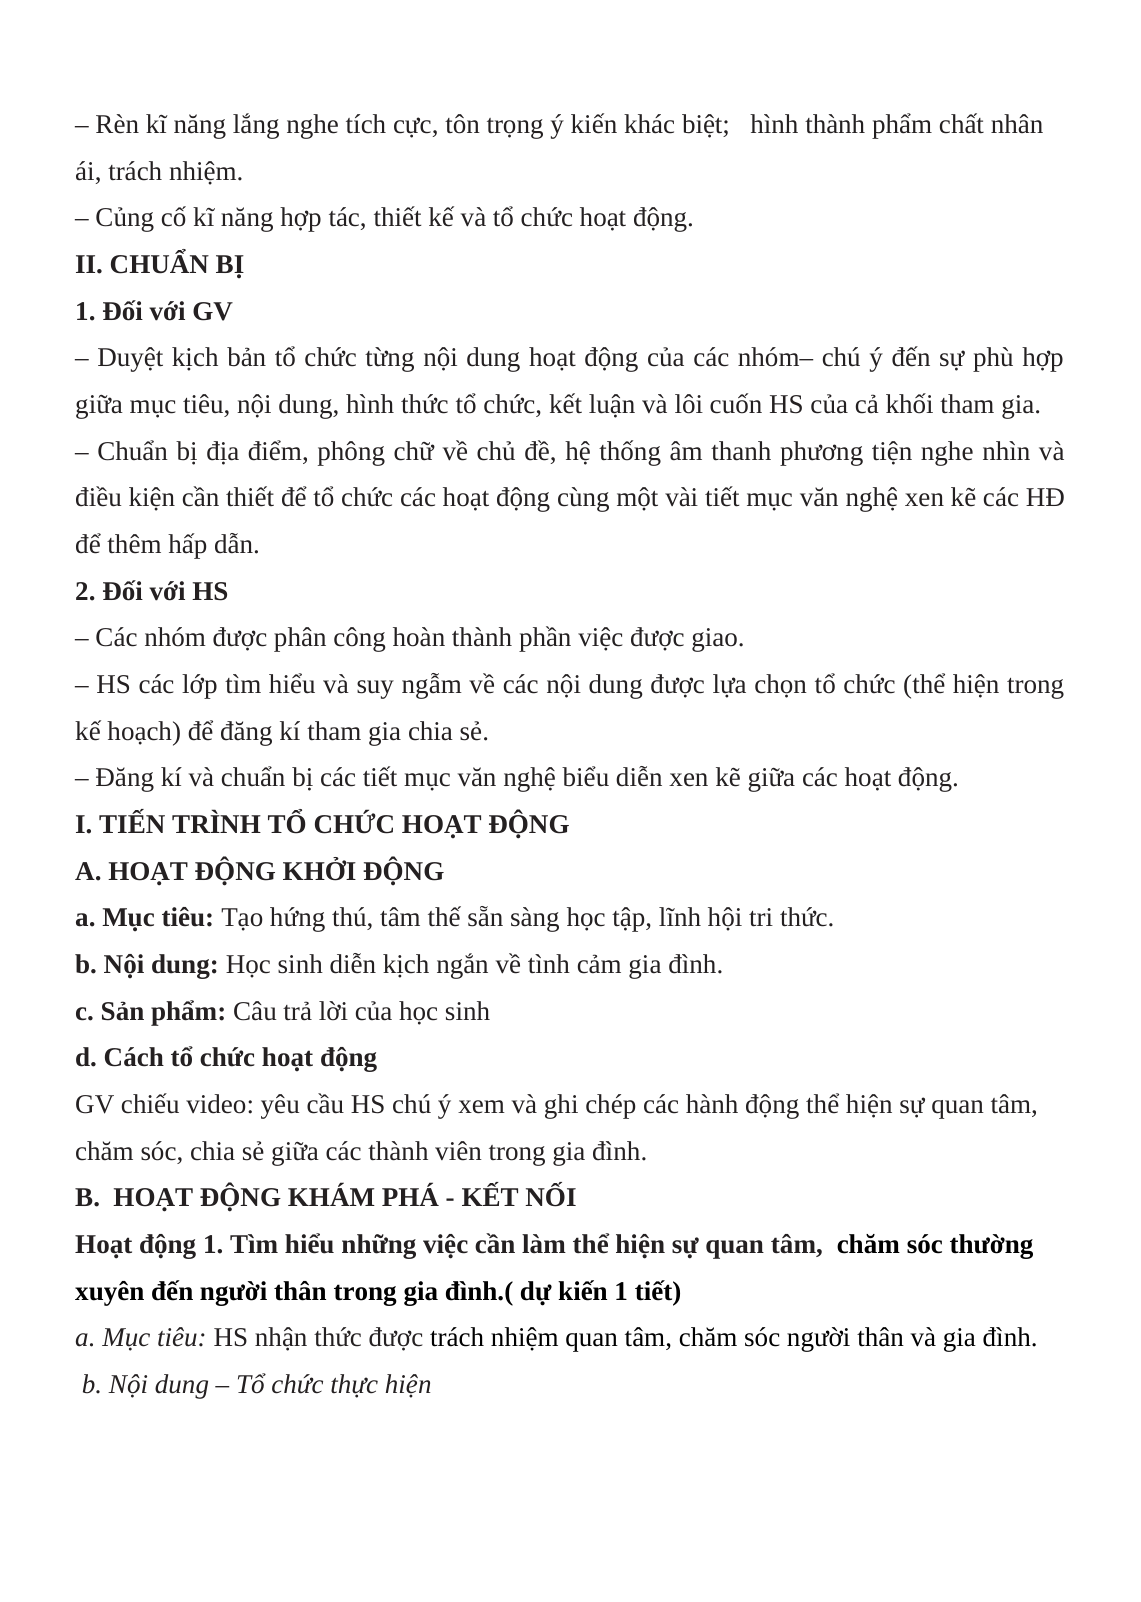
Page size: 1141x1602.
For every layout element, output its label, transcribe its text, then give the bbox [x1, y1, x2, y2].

text d. Cách tổ chức hoạt động [75, 1041, 1066, 1072]
text 2. Đối với HS [75, 575, 1066, 606]
text b. Nội dung: Học sinh diễn kịch ngắn về tình cảm gia đình. [75, 948, 1066, 979]
text Hoạt động 1. Tìm hiểu những việc cần làm thể hiện sự quan tâm, chăm sóc thường xuyên đến người thân trong gia đình.( dự kiến 1 tiết) [75, 1228, 1066, 1306]
text B. HOẠT ĐỘNG KHÁM PHÁ - KẾT NỐI [75, 1181, 1066, 1212]
text A. HOẠT ĐỘNG KHỞI ĐỘNG [75, 855, 1066, 886]
text – HS các lớp tìm hiểu và suy ngẫm về các nội dung được lựa chọn tổ chức (thể hiện trong kế hoạch) để đăng kí tham gia chia sẻ. [75, 668, 1066, 746]
text – Chuẩn bị địa điểm, phông chữ về chủ đề, hệ thống âm thanh phương tiện nghe nhìn và điều kiện cần thiết để tổ chức các hoạt động cùng một vài tiết mục văn nghệ xen kẽ các HĐ để thêm hấp dẫn. [75, 435, 1066, 559]
text – Rèn kĩ năng lắng nghe tích cực, tôn trọng ý kiến khác biệt; hình thành phẩm chất nhân ái, trách nhiệm. – Củng cố kĩ năng hợp tác, thiết kế và tổ chức hoạt động. II. CHUẨN BỊ 1. Đối với GV [75, 108, 1066, 326]
text b. Nội dung – Tổ chức thực hiện [75, 1368, 1066, 1399]
text GV chiếu video: yêu cầu HS chú ý xem và ghi chép các hành động thể hiện sự quan tâm, chăm sóc, chia sẻ giữa các thành viên trong gia đình. [75, 1088, 1066, 1166]
text – Duyệt kịch bản tổ chức từng nội dung hoạt động của các nhóm– chú ý đến sự phù hợp giữa mục tiêu, nội dung, hình thức tổ chức, kết luận và lôi cuốn HS của cả khối tham gia. [75, 341, 1066, 419]
text – Đăng kí và chuẩn bị các tiết mục văn nghệ biểu diễn xen kẽ giữa các hoạt động. [75, 761, 1066, 792]
text – Các nhóm được phân công hoàn thành phần việc được giao. [75, 621, 1066, 652]
text a. Mục tiêu: Tạo hứng thú, tâm thế sẵn sàng học tập, lĩnh hội tri thức. [75, 901, 1066, 932]
text c. Sản phẩm: Câu trả lời của học sinh [75, 995, 1066, 1026]
text I. TIẾN TRÌNH TỔ CHỨC HOẠT ĐỘNG [75, 808, 1066, 839]
text a. Mục tiêu: HS nhận thức được trách nhiệm quan tâm, chăm sóc người thân và gia đình. [75, 1321, 1066, 1352]
